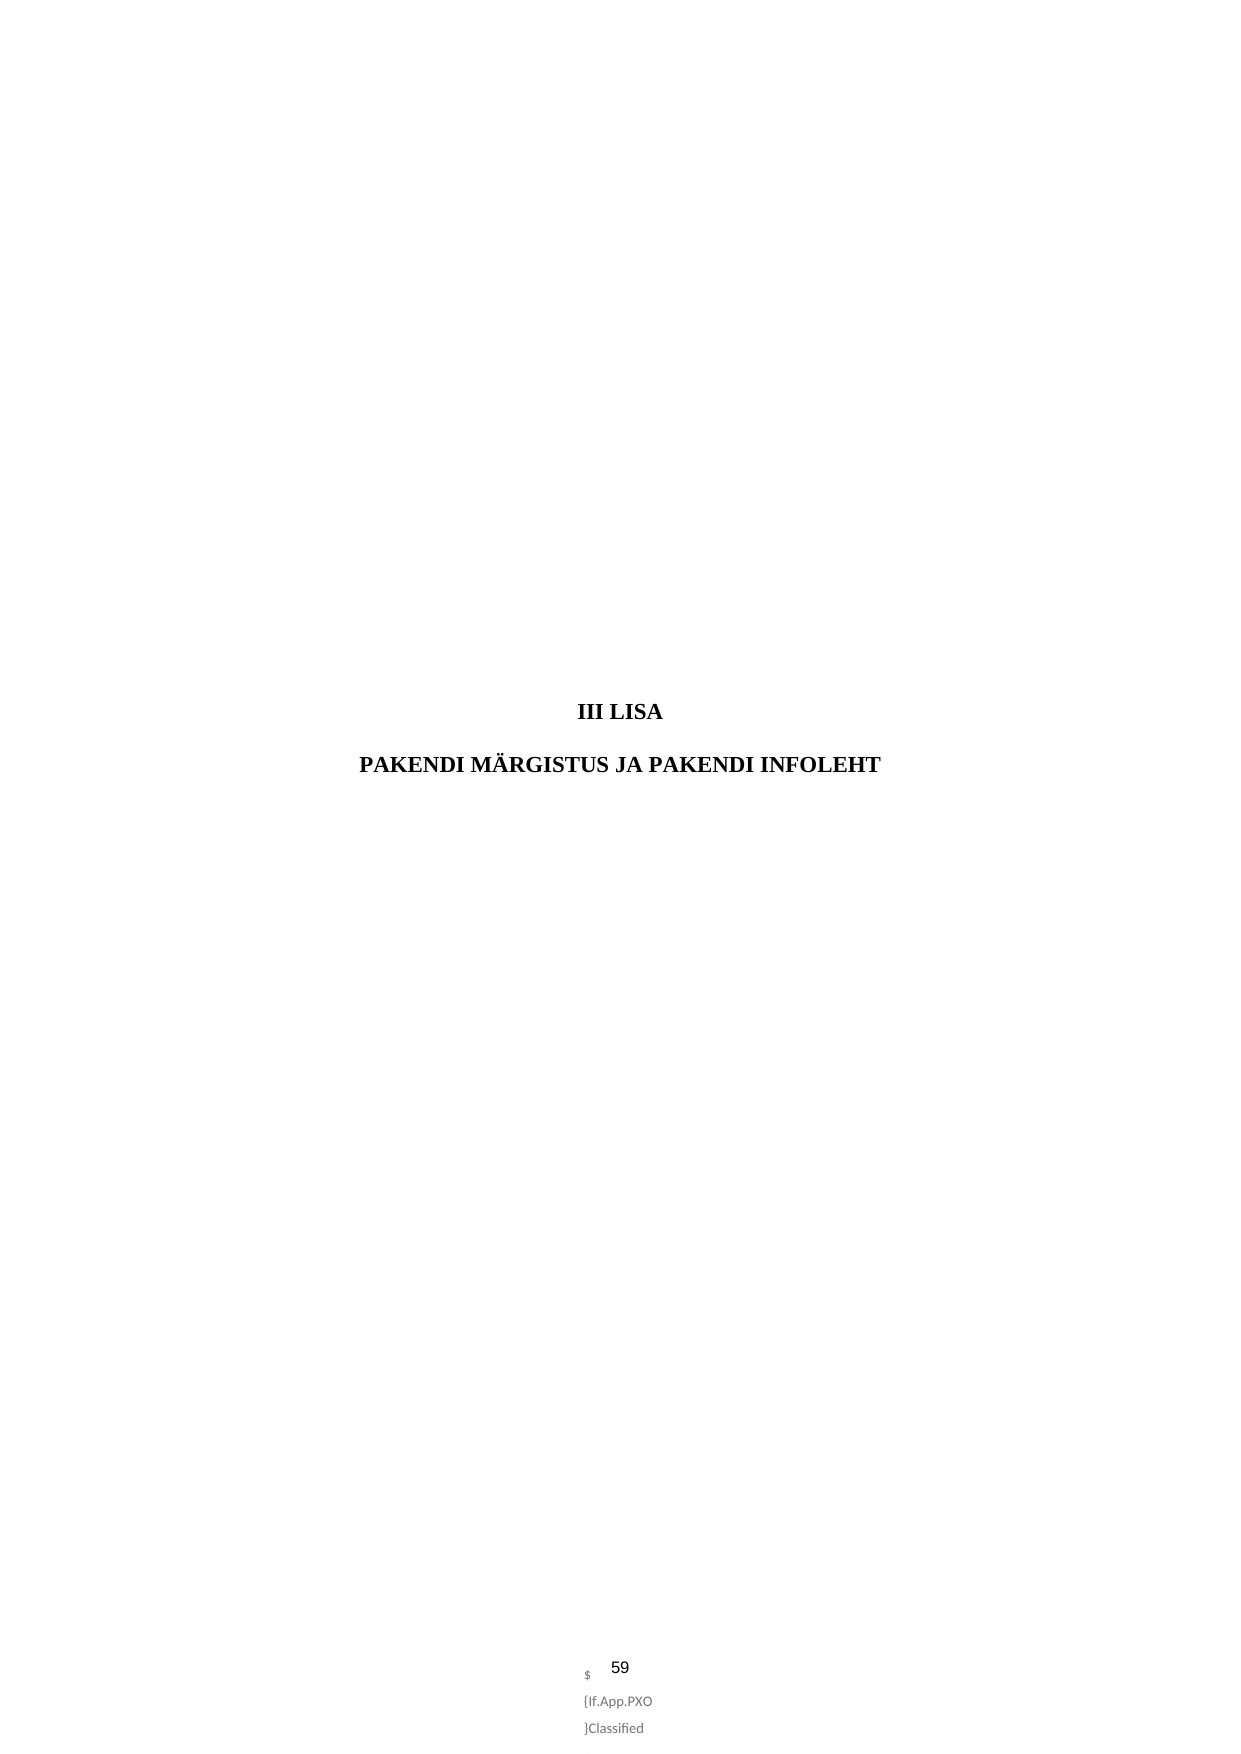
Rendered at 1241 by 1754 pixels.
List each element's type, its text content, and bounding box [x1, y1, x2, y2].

text III LISA [148, 698, 1092, 724]
text PAKENDI MÄRGISTUS JA PAKENDI INFOLEHT [148, 751, 1092, 777]
